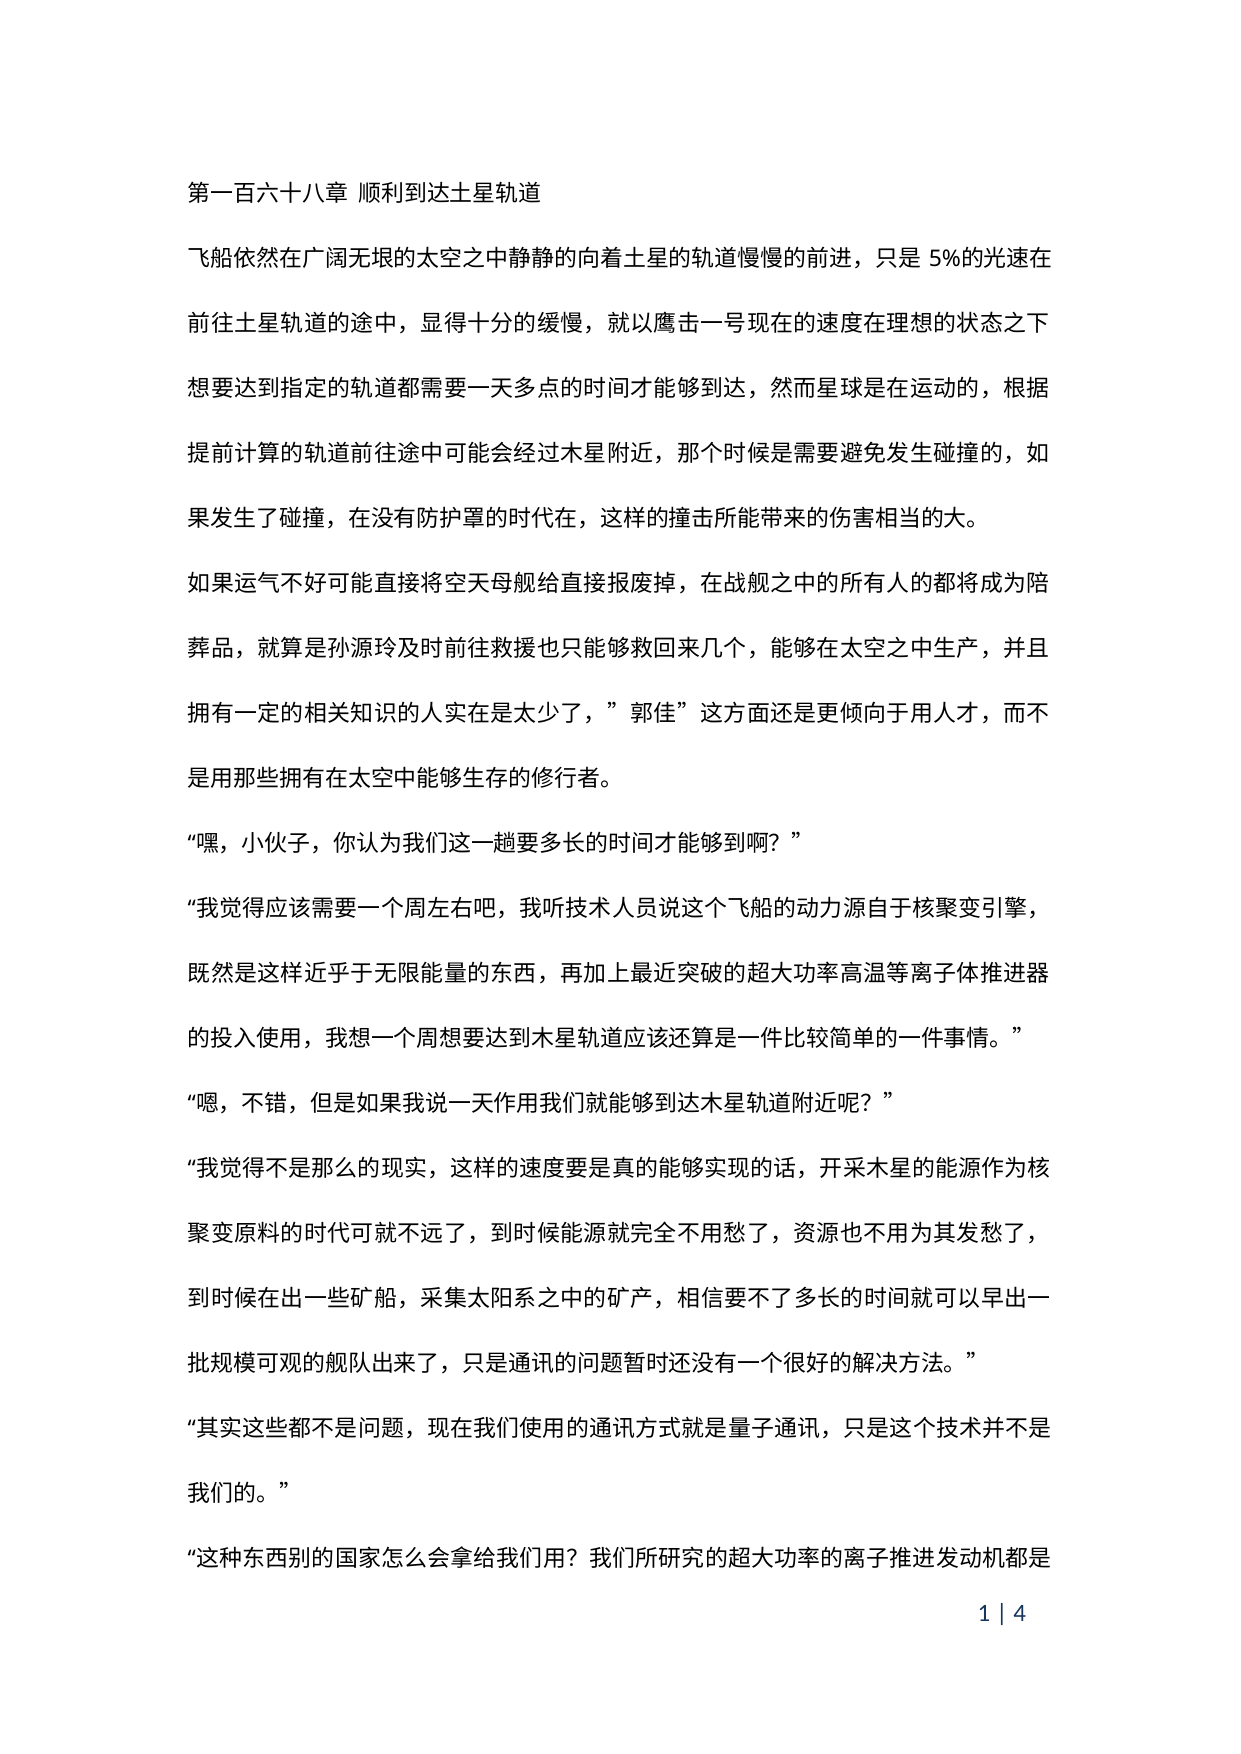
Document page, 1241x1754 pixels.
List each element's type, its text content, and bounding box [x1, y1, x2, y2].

text 第一百六十八章 顺利到达土星轨道 [187, 158, 1053, 223]
text “其实这些都不是问题，现在我们使用的通讯方式就是量子通讯，只是这个技术并不是我们的。” [187, 1393, 1053, 1523]
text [187, 1523, 1053, 1588]
text “我觉得应该需要一个周左右吧，我听技术人员说这个飞船的动力源自于核聚变引擎，既然是这样近乎于无限能量的东西，再加上最近突破的超大功率高温等离子体推进器的投入使用，我想一个周想要达到木星轨道应该还算是一件比较简单的一件事情。” [187, 873, 1053, 1068]
text “我觉得不是那么的现实，这样的速度要是真的能够实现的话，开采木星的能源作为核聚变原料的时代可就不远了，到时候能源就完全不用愁了，资源也不用为其发愁了，到时候在出一些矿船，采集太阳系之中的矿产，相信要不了多长的时间就可以早出一批规模可观的舰队出来了，只是通讯的问题暂时还没有一个很好的解决方法。” [187, 1133, 1053, 1393]
text 如果运气不好可能直接将空天母舰给直接报废掉，在战舰之中的所有人的都将成为陪葬品，就算是孙源玲及时前往救援也只能够救回来几个，能够在太空之中生产，并且拥有一定的相关知识的人实在是太少了，”郭佳”这方面还是更倾向于用人才，而不是用那些拥有在太空中能够生存的修行者。 [187, 548, 1053, 808]
text “嘿，小伙子，你认为我们这一趟要多长的时间才能够到啊？” [187, 808, 1053, 873]
text 飞船依然在广阔无垠的太空之中静静的向着土星的轨道慢慢的前进，只是5%的光速在前往土星轨道的途中，显得十分的缓慢，就以鹰击一号现在的速度在理想的状态之下想要达到指定的轨道都需要一天多点的时间才能够到达，然而星球是在运动的，根据提前计算的轨道前往途中可能会经过木星附近，那个时候是需要避免发生碰撞的，如果发生了碰撞，在没有防护罩的时代在，这样的撞击所能带来的伤害相当的大。 [187, 223, 1053, 548]
text “嗯，不错，但是如果我说一天作用我们就能够到达木星轨道附近呢？” [187, 1068, 1053, 1133]
